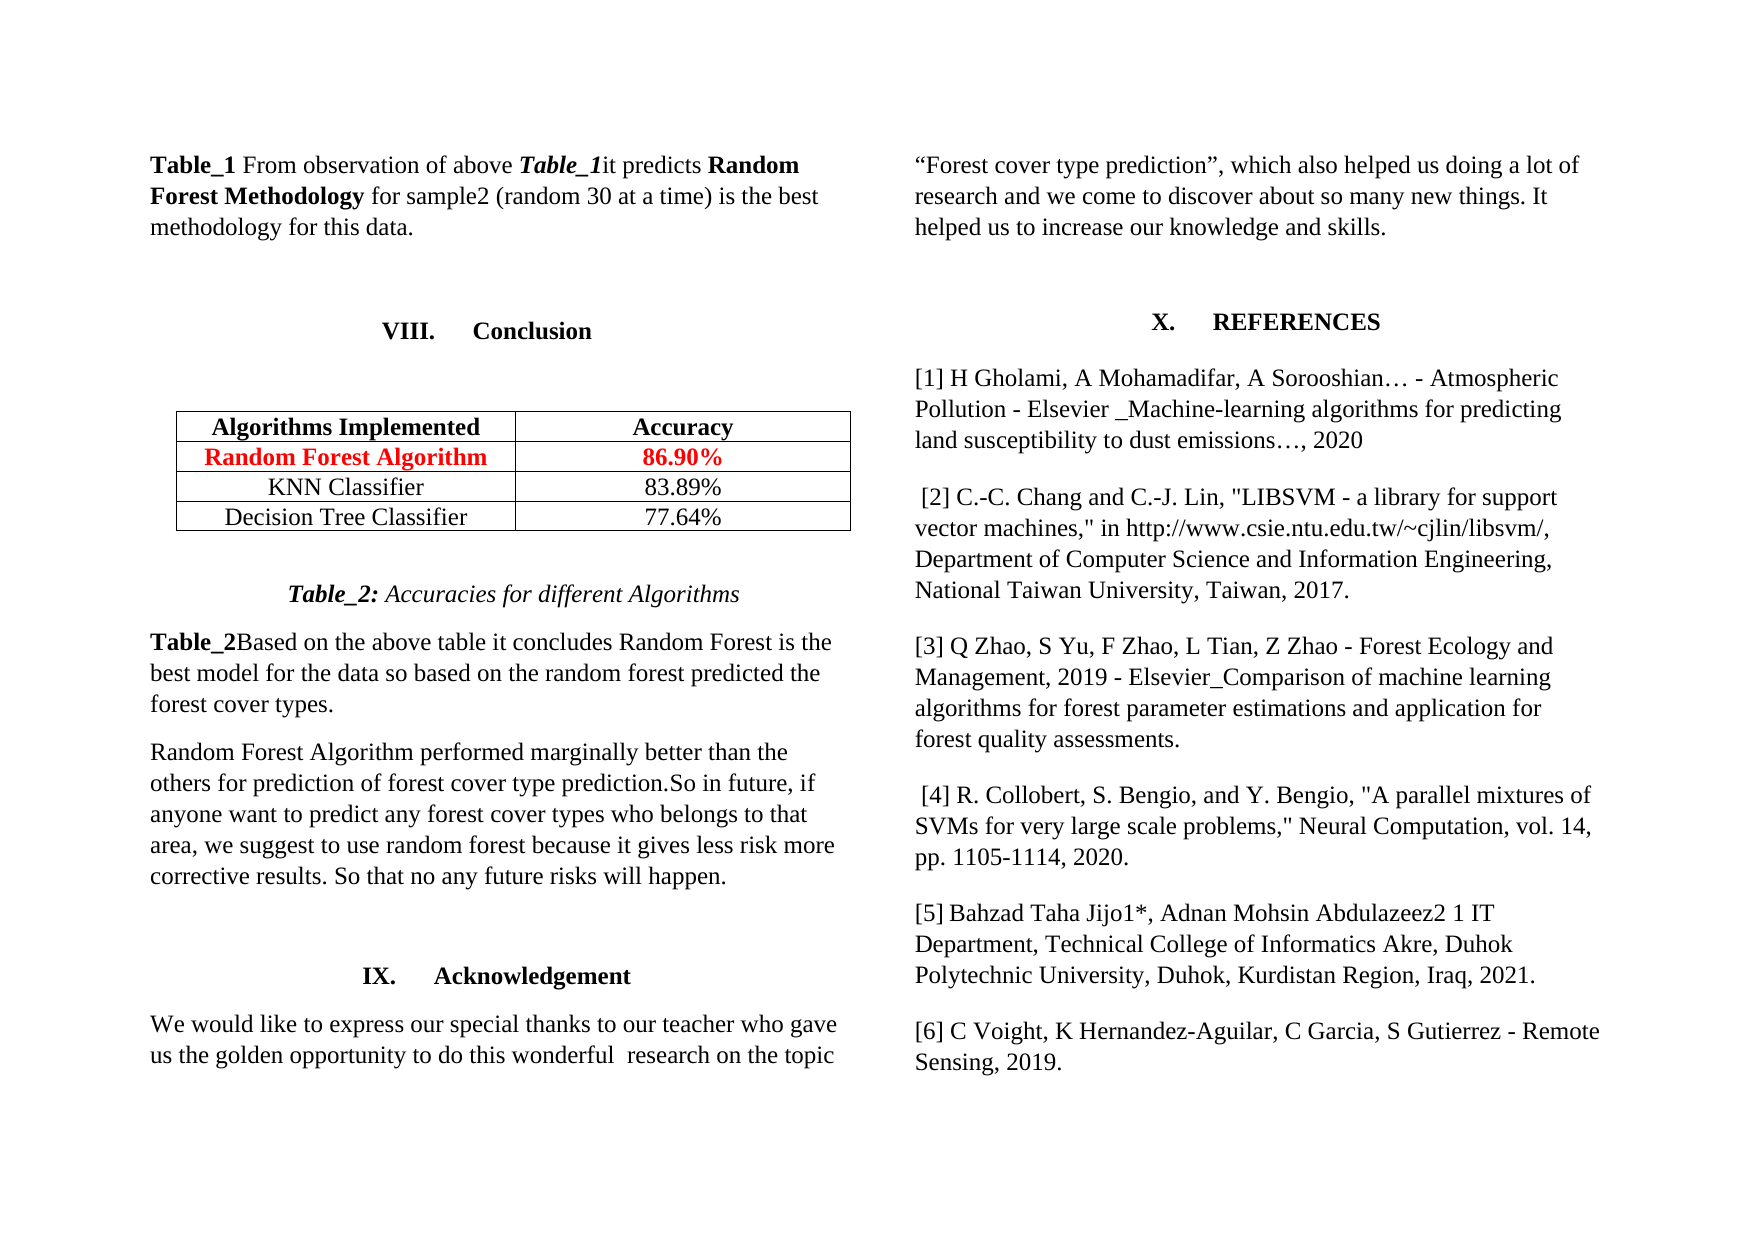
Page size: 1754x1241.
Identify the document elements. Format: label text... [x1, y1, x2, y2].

list Conclusion [187, 316, 839, 344]
table_cell 86.90% [516, 442, 850, 471]
text Table_2: Accuracies for different Algorithms [187, 579, 839, 608]
table_cell 83.89% [516, 472, 850, 501]
text Table_1 From observation of above Table_1it predicts Random Forest Methodology for sample2 (random 30 at a time) is the best methodology for this data. [150, 150, 839, 241]
table_cell Decision Tree Classifier [177, 502, 515, 530]
table_cell 77.64% [516, 502, 850, 530]
text [4] R. Collobert, S. Bengio, and Y. Bengio, "A parallel mixtures of SVMs for very large scale problems," Neural Computation, vol. 14, pp. 1105-1114, 2020. [914, 780, 1604, 871]
text We would like to express our special thanks to our teacher who gave us the golden opportunity to do this wonderful research on the topic “Forest cover type prediction”, which also helped us doing a lot of research and we come to discover about so many new things. It helped us to increase our knowledge and skills. [914, 150, 1604, 241]
text Table_2Based on the above table it concludes Random Forest is the best model for the data so based on the random forest predicted the forest cover types. [150, 627, 839, 718]
text [1] H Gholami, A Mohamadifar, A Sorooshian… - Atmospheric Pollution - Elsevier _Machine-learning algorithms for predicting land susceptibility to dust emissions…, 2020 [914, 363, 1604, 454]
table_cell Random Forest Algorithm [177, 442, 515, 471]
table_header Accuracy [516, 412, 850, 441]
text We would like to express our special thanks to our teacher who gave us the golden opportunity to do this wonderful research on the topic “Forest cover type prediction”, which also helped us doing a lot of research and we come to discover about so many new things. It helped us to increase our knowledge and skills. [150, 1009, 839, 1069]
text [2] C.-C. Chang and C.-J. Lin, "LIBSVM - a library for support vector machines," in http://www.csie.ntu.edu.tw/~cjlin/libsvm/, Department of Computer Science and Information Engineering, National Taiwan University, Taiwan, 2017. [914, 482, 1604, 603]
list REFERENCES [952, 307, 1604, 336]
table_header Algorithms Implemented [177, 412, 515, 441]
text Random Forest Algorithm performed marginally better than the others for prediction of forest cover type prediction.So in future, if anyone want to predict any forest cover types who belongs to that area, we suggest to use random forest because it gives less risk more corrective results. So that no any future risks will happen. [150, 737, 839, 889]
list Acknowledgement [187, 961, 839, 990]
text [5] Bahzad Taha Jijo1*, Adnan Mohsin Abdulazeez2 1 IT Department, Technical College of Informatics Akre, Duhok Polytechnic University, Duhok, Kurdistan Region, Iraq, 2021. [914, 898, 1604, 989]
text [3] Q Zhao, S Yu, F Zhao, L Tian, Z Zhao - Forest Ecology and Management, 2019 - Elsevier_Comparison of machine learning algorithms for forest parameter estimations and application for forest quality assessments. [914, 631, 1604, 753]
table_cell KNN Classifier [177, 472, 515, 501]
text [6] C Voight, K Hernandez-Aguilar, C Garcia, S Gutierrez - Remote Sensing, 2019. [914, 1016, 1604, 1076]
